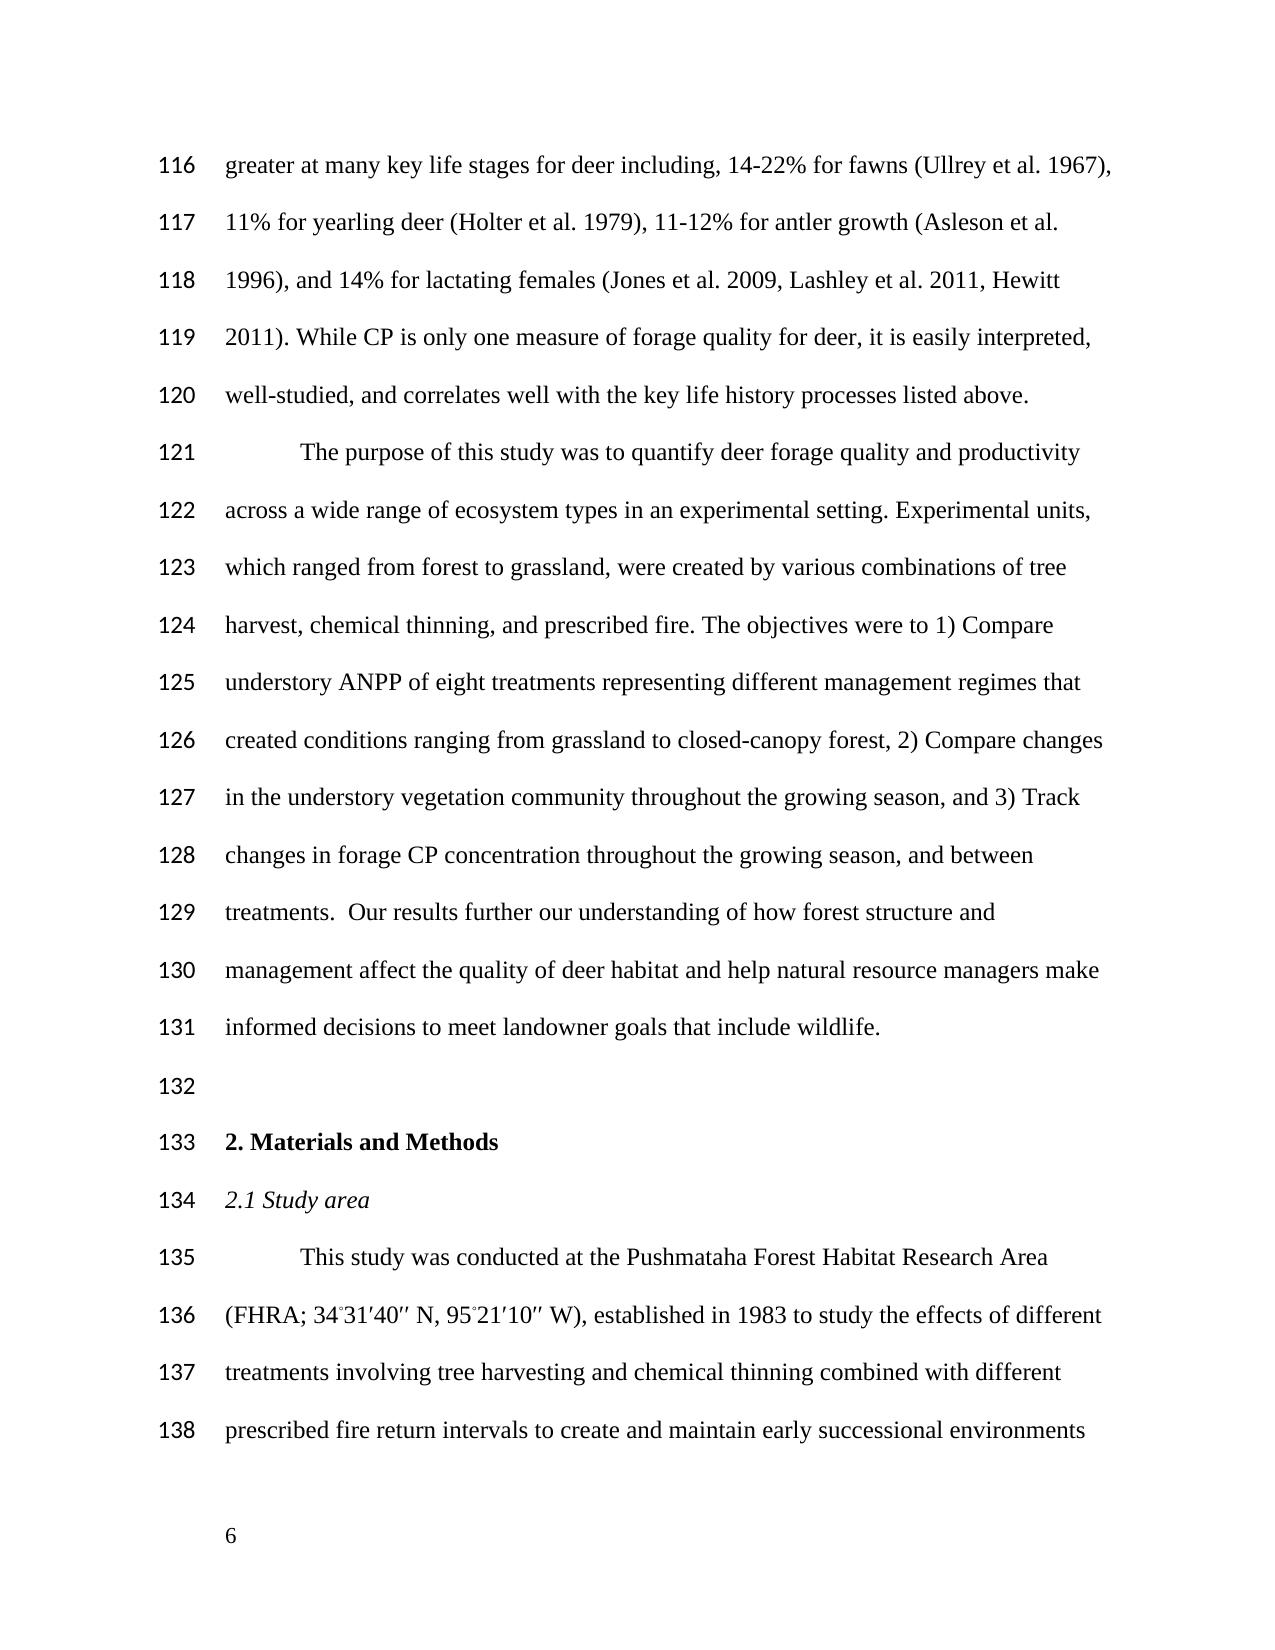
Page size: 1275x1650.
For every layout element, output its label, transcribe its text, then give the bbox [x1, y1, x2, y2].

text 2. Materials and Methods [225, 1127, 1125, 1156]
text The purpose of this study was to quantify deer forage quality and productivity across a wide range of ecosystem types in an experimental setting. Experimental units, which ranged from forest to grassland, were created by various combinations of tree harvest, chemical thinning, and prescribed fire. The objectives were to 1) Compare understory ANPP of eight treatments representing different management regimes that created conditions ranging from grassland to closed-canopy forest, 2) Compare changes in the understory vegetation community throughout the growing season, and 3) Track changes in forage CP concentration throughout the growing season, and between treatments. Our results further our understanding of how forest structure and management affect the quality of deer habitat and help natural resource managers make informed decisions to meet landowner goals that include wildlife. [225, 437, 1125, 1041]
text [225, 1242, 1125, 1444]
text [225, 150, 1125, 409]
text 2.1 Study area [225, 1185, 1125, 1214]
